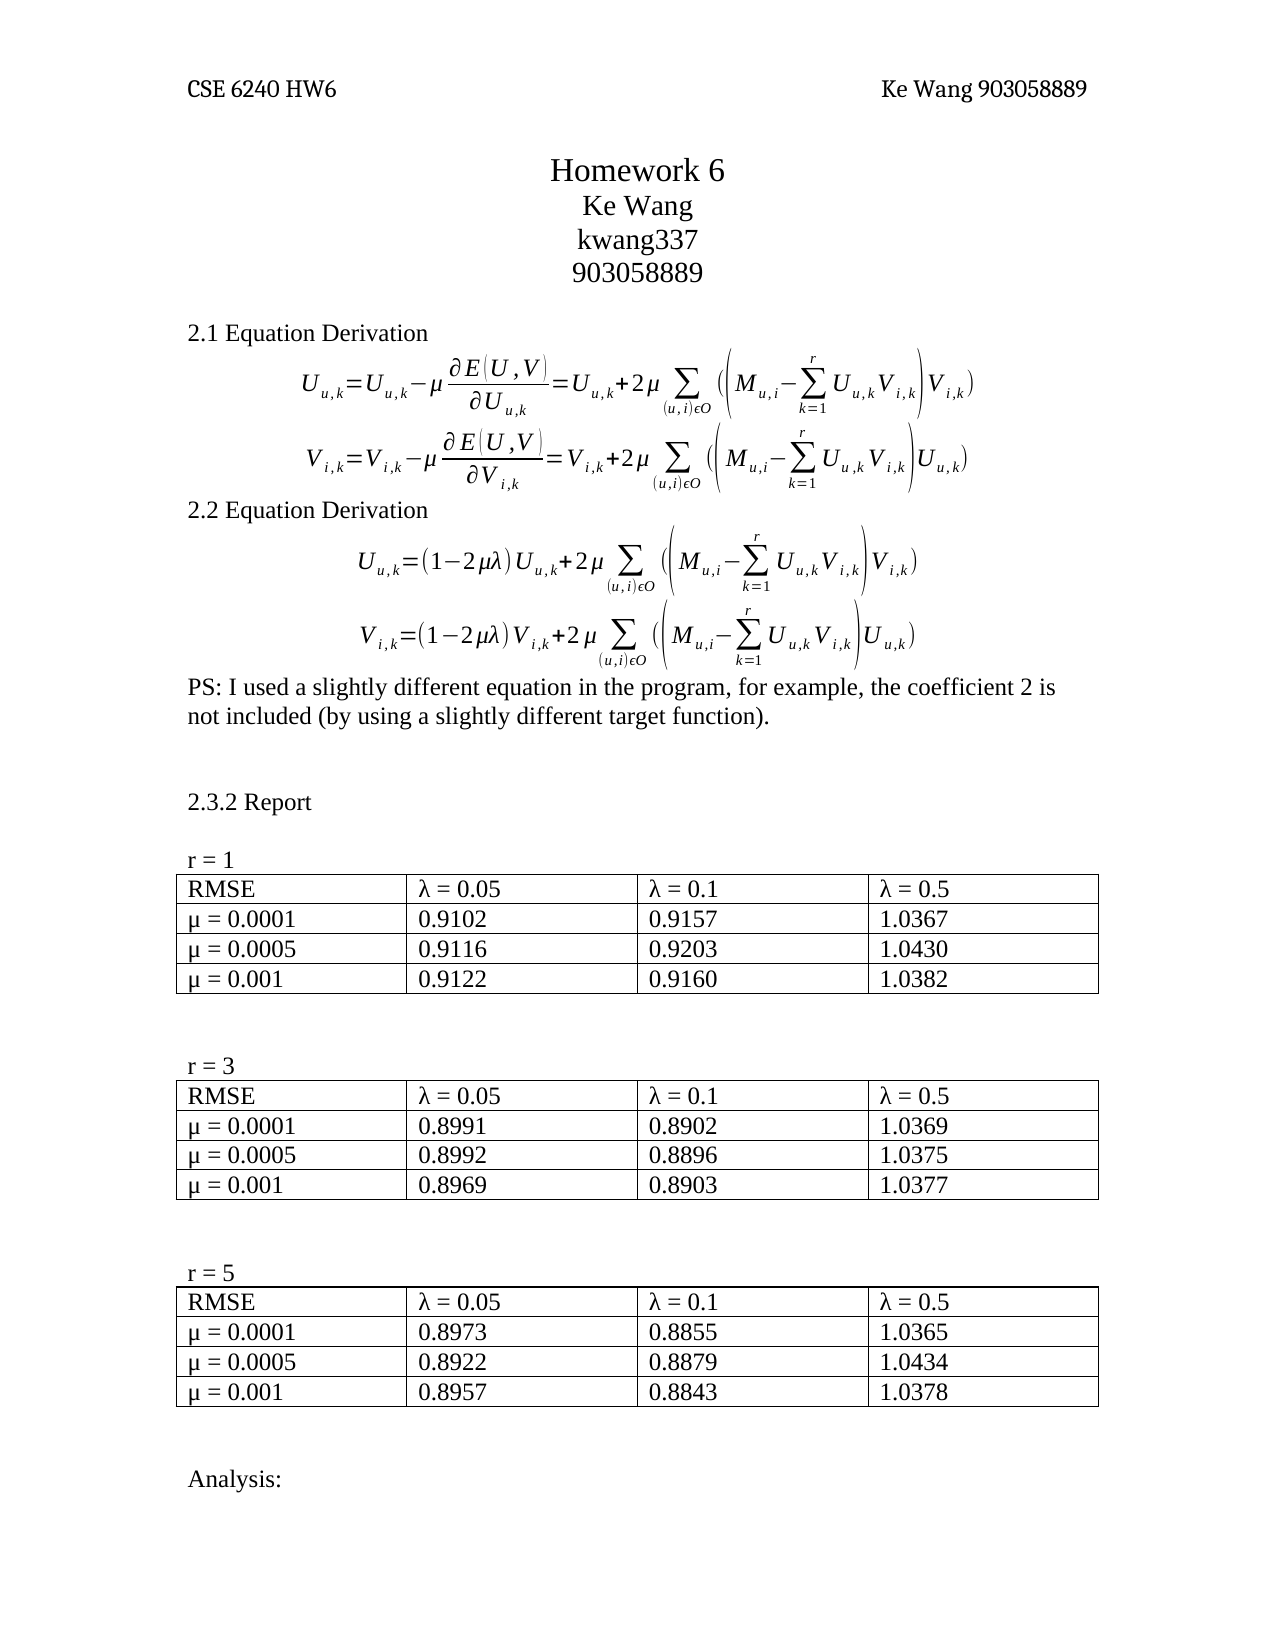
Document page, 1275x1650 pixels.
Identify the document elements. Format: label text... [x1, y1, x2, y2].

table_cell 0.9102 [407, 904, 637, 933]
table_cell 1.0434 [869, 1347, 1098, 1376]
text r = 5 [187, 1258, 1087, 1286]
table_header λ = 0.5 [869, 875, 1098, 903]
text r = 3 [187, 1051, 1087, 1080]
table_header λ = 0.5 [869, 1081, 1098, 1110]
table_cell 1.0365 [869, 1317, 1098, 1346]
table_header RMSE [177, 1288, 406, 1316]
table_cell 0.8992 [407, 1141, 637, 1169]
table_cell μ = 0.0001 [177, 904, 406, 933]
table_cell 0.8969 [407, 1170, 637, 1199]
table_cell 1.0382 [869, 964, 1098, 993]
text Homework 6 [187, 150, 1087, 188]
table_cell 1.0377 [869, 1170, 1098, 1199]
text 2.2 Equation Derivation [187, 495, 1087, 524]
table_cell 1.0367 [869, 904, 1098, 933]
text r = 1 [187, 845, 1087, 873]
table_cell 0.9203 [638, 934, 868, 963]
table_cell μ = 0.0005 [177, 1141, 406, 1169]
table_header λ = 0.05 [407, 1288, 637, 1316]
table_cell μ = 0.001 [177, 1377, 406, 1406]
text Ke Wang [187, 188, 1087, 222]
table_cell 0.9157 [638, 904, 868, 933]
table_cell μ = 0.0005 [177, 1347, 406, 1376]
table_cell 1.0430 [869, 934, 1098, 963]
table_header λ = 0.05 [407, 1081, 637, 1110]
table_cell 0.8902 [638, 1111, 868, 1139]
table_header λ = 0.1 [638, 1081, 868, 1110]
table_header λ = 0.5 [869, 1288, 1098, 1316]
text 903058889 [187, 255, 1087, 289]
table_cell 0.8896 [638, 1141, 868, 1169]
table_cell 1.0369 [869, 1111, 1098, 1139]
text 2.3.2 Report [187, 787, 1087, 816]
table_header λ = 0.05 [407, 875, 637, 903]
table_cell μ = 0.0001 [177, 1317, 406, 1346]
table_header RMSE [177, 875, 406, 903]
table_header λ = 0.1 [638, 1288, 868, 1316]
table_cell 1.0378 [869, 1377, 1098, 1406]
table_cell 0.8991 [407, 1111, 637, 1139]
table_cell μ = 0.001 [177, 964, 406, 993]
table_cell 0.9116 [407, 934, 637, 963]
text PS: I used a slightly different equation in the program, for example, the coefficient 2 is not included (by using a slightly different target function). [187, 672, 1087, 730]
table_header RMSE [177, 1081, 406, 1110]
text kwang337 [187, 222, 1087, 255]
text Analysis: [187, 1464, 1087, 1493]
text 2.1 Equation Derivation [187, 318, 1087, 346]
table_cell μ = 0.001 [177, 1170, 406, 1199]
table_cell 0.8973 [407, 1317, 637, 1346]
table_cell 0.9122 [407, 964, 637, 993]
table_cell 0.8922 [407, 1347, 637, 1376]
table_header λ = 0.1 [638, 875, 868, 903]
table_cell 0.8879 [638, 1347, 868, 1376]
table_cell μ = 0.0005 [177, 934, 406, 963]
table_cell 0.9160 [638, 964, 868, 993]
table_cell 0.8855 [638, 1317, 868, 1346]
table_cell μ = 0.0001 [177, 1111, 406, 1139]
table_cell 0.8843 [638, 1377, 868, 1406]
table_cell 0.8903 [638, 1170, 868, 1199]
table_cell 0.8957 [407, 1377, 637, 1406]
table_cell 1.0375 [869, 1141, 1098, 1169]
